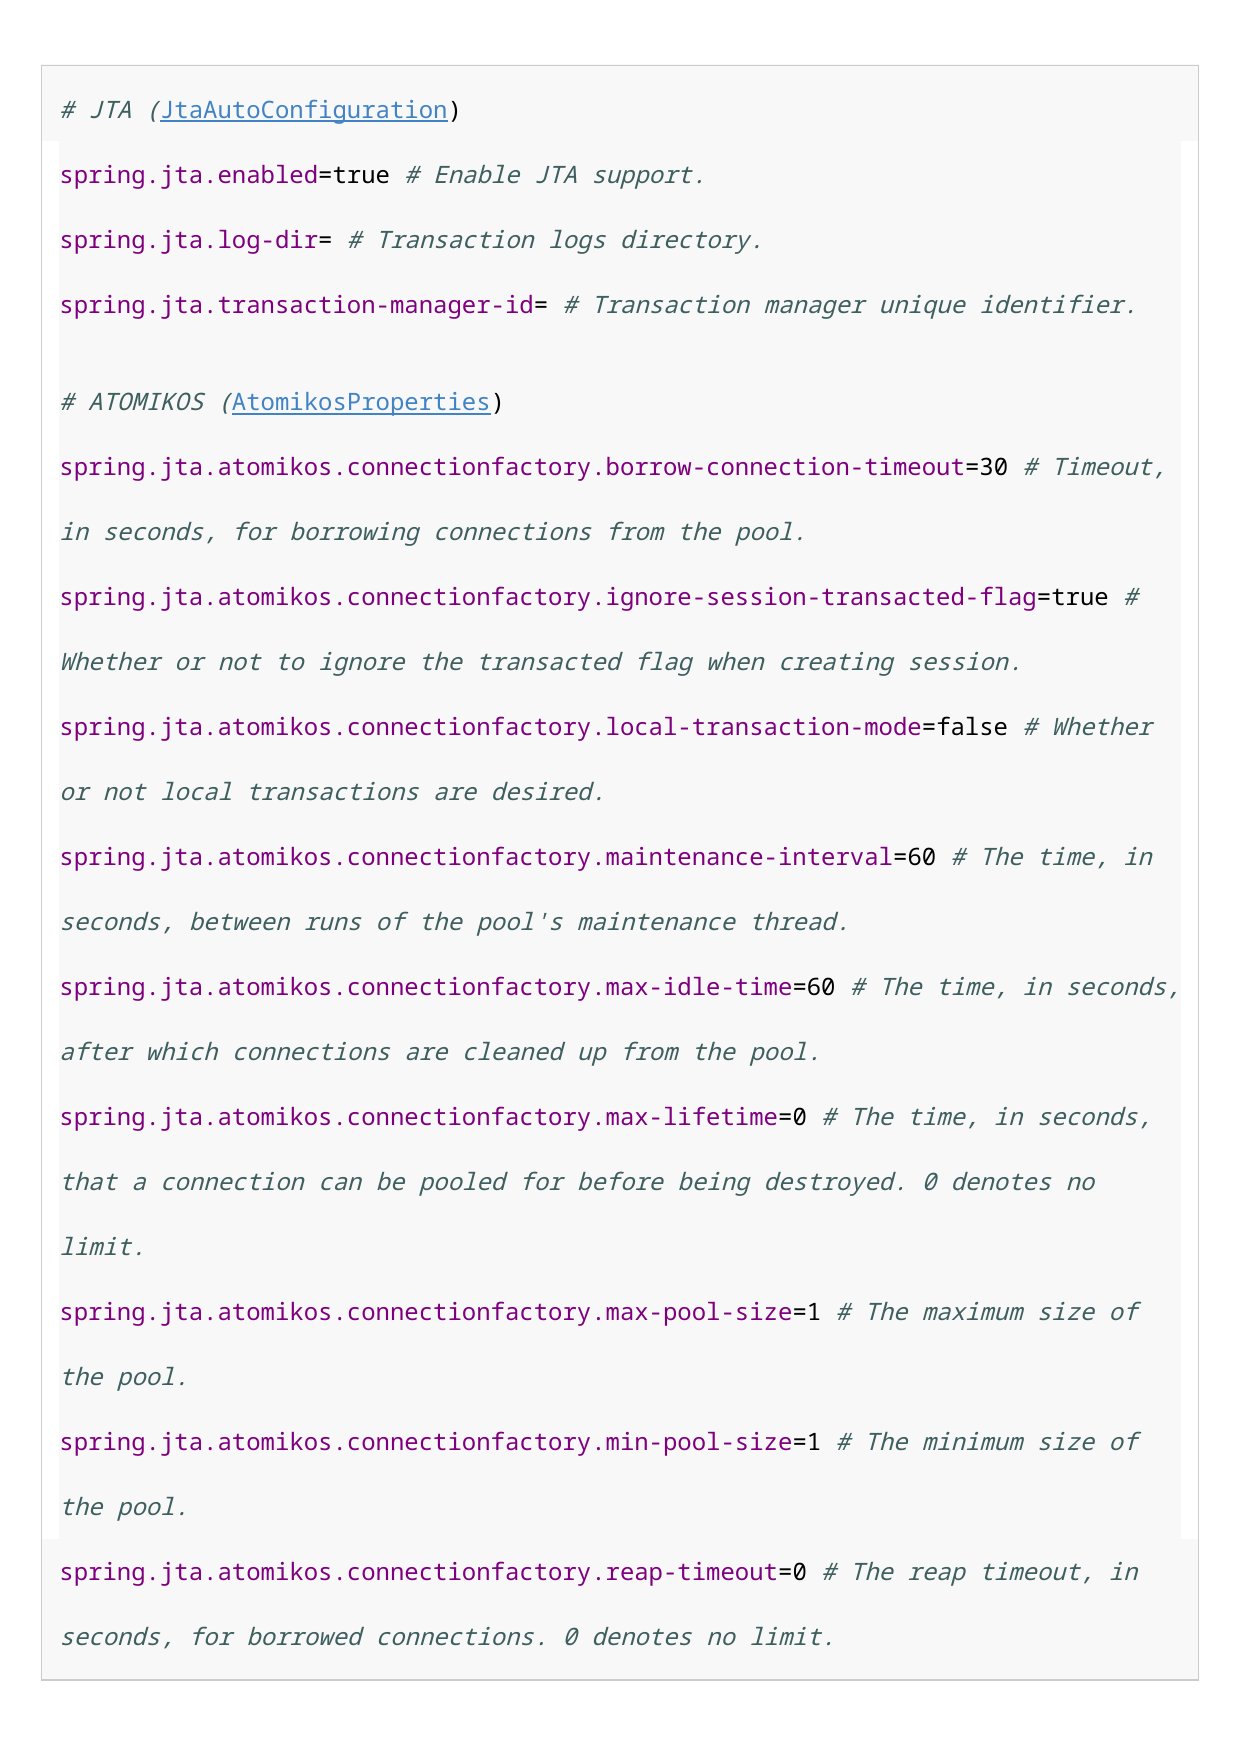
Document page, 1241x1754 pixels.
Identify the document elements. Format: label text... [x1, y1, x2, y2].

text spring.jta.atomikos.connectionfactory.reap-timeout=0 # The reap timeout, in seconds, for borrowed connections. 0 denotes no limit. [42, 1527, 1198, 1679]
text spring.jta.atomikos.connectionfactory.max-lifetime=0 # The time, in seconds, that a connection can be pooled for before being destroyed. 0 denotes no limit. [59, 1084, 1181, 1279]
text spring.jta.atomikos.connectionfactory.min-pool-size=1 # The minimum size of the pool. [59, 1409, 1181, 1527]
text spring.jta.atomikos.connectionfactory.max-pool-size=1 # The maximum size of the pool. [59, 1279, 1181, 1409]
text spring.jta.atomikos.connectionfactory.borrow-connection-timeout=30 # Timeout, in seconds, for borrowing connections from the pool. [59, 434, 1181, 564]
text # ATOMIKOS (AtomikosProperties) [59, 369, 1181, 434]
text spring.jta.transaction-manager-id= # Transaction manager unique identifier. [59, 271, 1181, 336]
text spring.jta.atomikos.connectionfactory.ignore-session-transacted-flag=true # Whether or not to ignore the transacted flag when creating session. [59, 564, 1181, 694]
text spring.jta.log-dir= # Transaction logs directory. [59, 206, 1181, 271]
text spring.jta.enabled=true # Enable JTA support. [59, 141, 1181, 206]
text spring.jta.atomikos.connectionfactory.local-transaction-mode=false # Whether or not local transactions are desired. [59, 694, 1181, 824]
text # JTA (JtaAutoConfiguration) [42, 66, 1198, 141]
text spring.jta.atomikos.connectionfactory.max-idle-time=60 # The time, in seconds, after which connections are cleaned up from the pool. [59, 954, 1181, 1084]
text spring.jta.atomikos.connectionfactory.maintenance-interval=60 # The time, in seconds, between runs of the pool's maintenance thread. [59, 824, 1181, 954]
